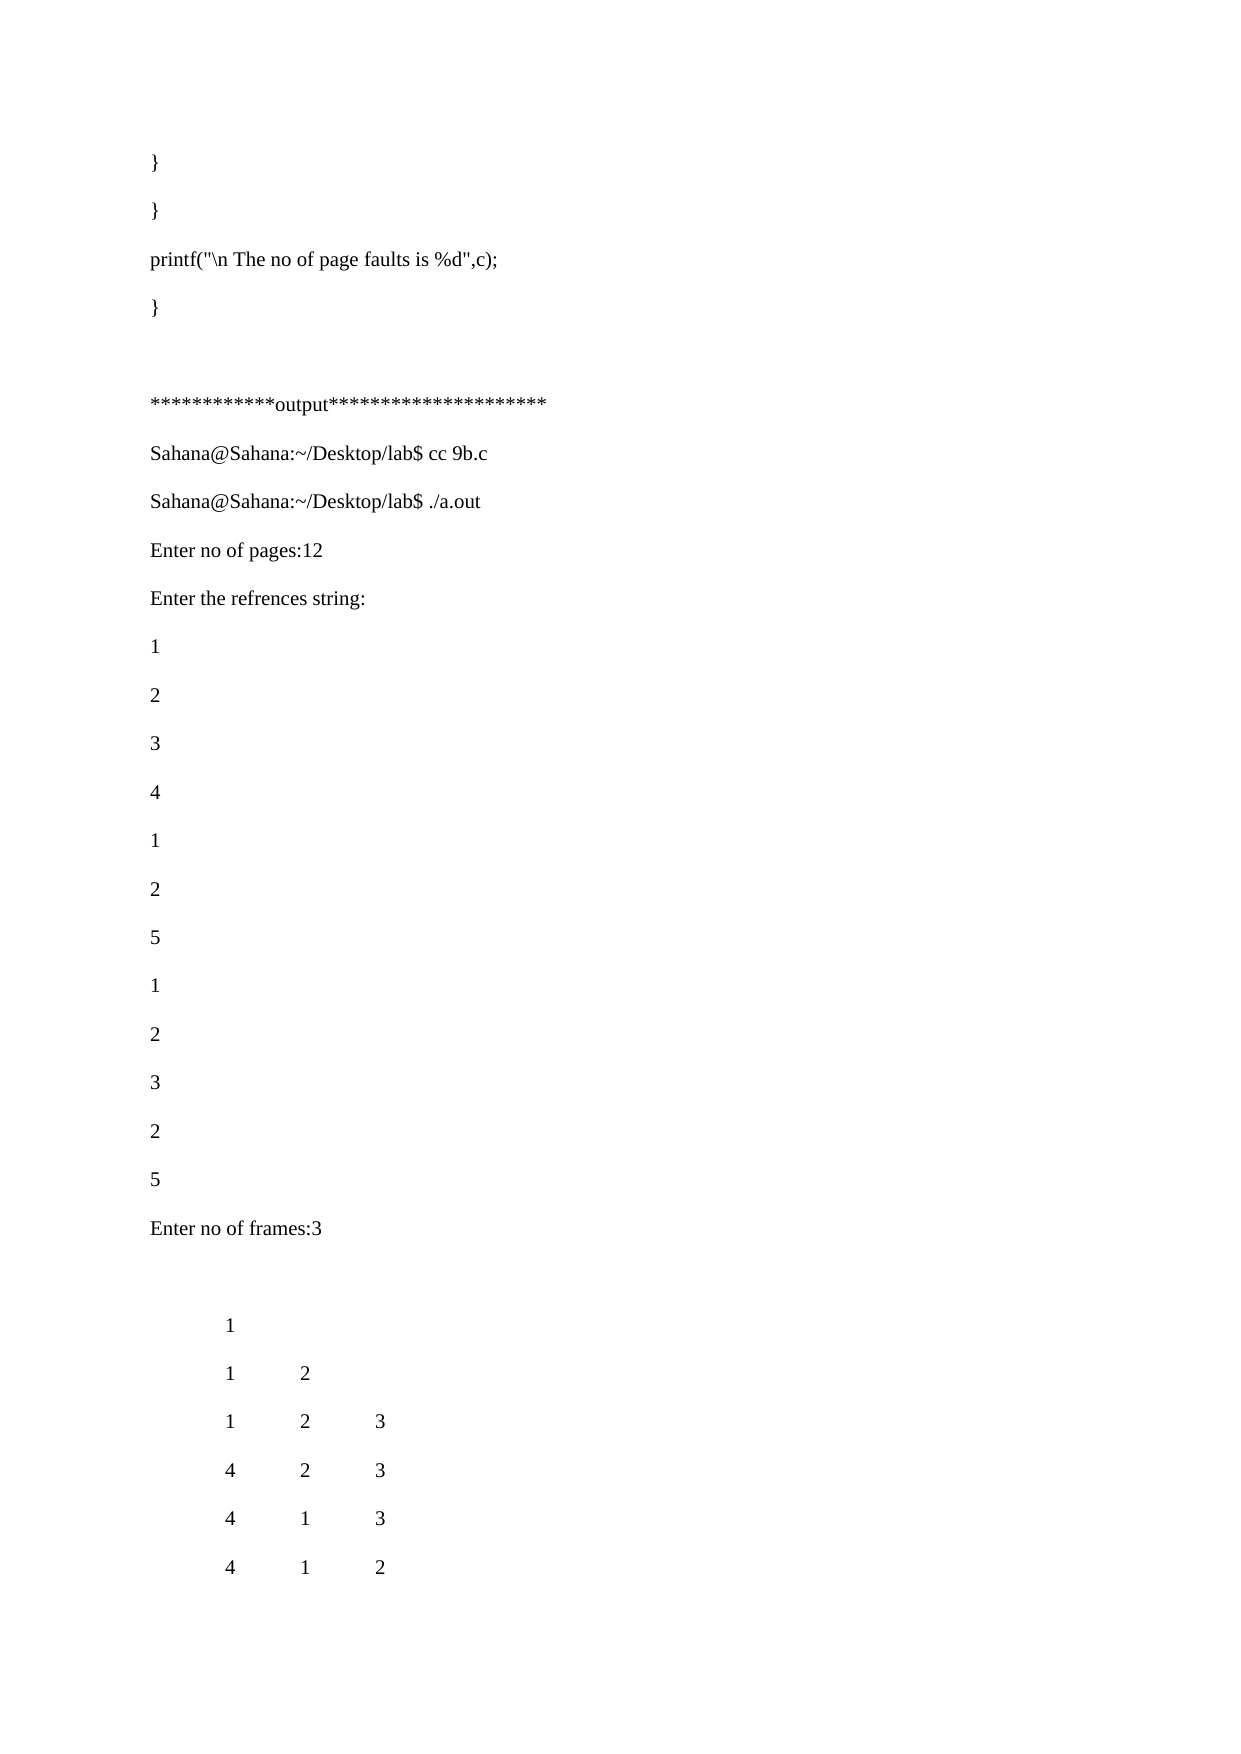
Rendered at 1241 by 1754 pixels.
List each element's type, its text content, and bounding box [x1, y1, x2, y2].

text 5 [150, 1167, 1090, 1191]
text 1 [150, 1312, 1090, 1337]
text 4 2 3 [150, 1458, 1090, 1482]
text 4 1 3 [150, 1506, 1090, 1530]
text 1 [150, 973, 1090, 997]
text 2 [150, 1022, 1090, 1046]
text Sahana@Sahana:~/Desktop/lab$ ./a.out [150, 489, 1090, 513]
text 1 2 3 [150, 1409, 1090, 1433]
text } [150, 198, 1090, 222]
text 4 [150, 780, 1090, 804]
text Enter the refrences string: [150, 586, 1090, 610]
text } [150, 295, 1090, 319]
text Sahana@Sahana:~/Desktop/lab$ cc 9b.c [150, 441, 1090, 465]
text Enter no of pages:12 [150, 537, 1090, 562]
text 1 [150, 828, 1090, 852]
text 3 [150, 1070, 1090, 1094]
text 1 [150, 634, 1090, 658]
text } [150, 150, 1090, 174]
text 3 [150, 731, 1090, 755]
text 4 1 2 [150, 1555, 1090, 1579]
text ************output********************* [150, 392, 1090, 416]
text 5 [150, 925, 1090, 949]
text 2 [150, 877, 1090, 901]
text Enter no of frames:3 [150, 1216, 1090, 1240]
text 1 2 [150, 1361, 1090, 1385]
text 2 [150, 683, 1090, 707]
text printf("\n The no of page faults is %d",c); [150, 247, 1090, 271]
text 2 [150, 1119, 1090, 1143]
